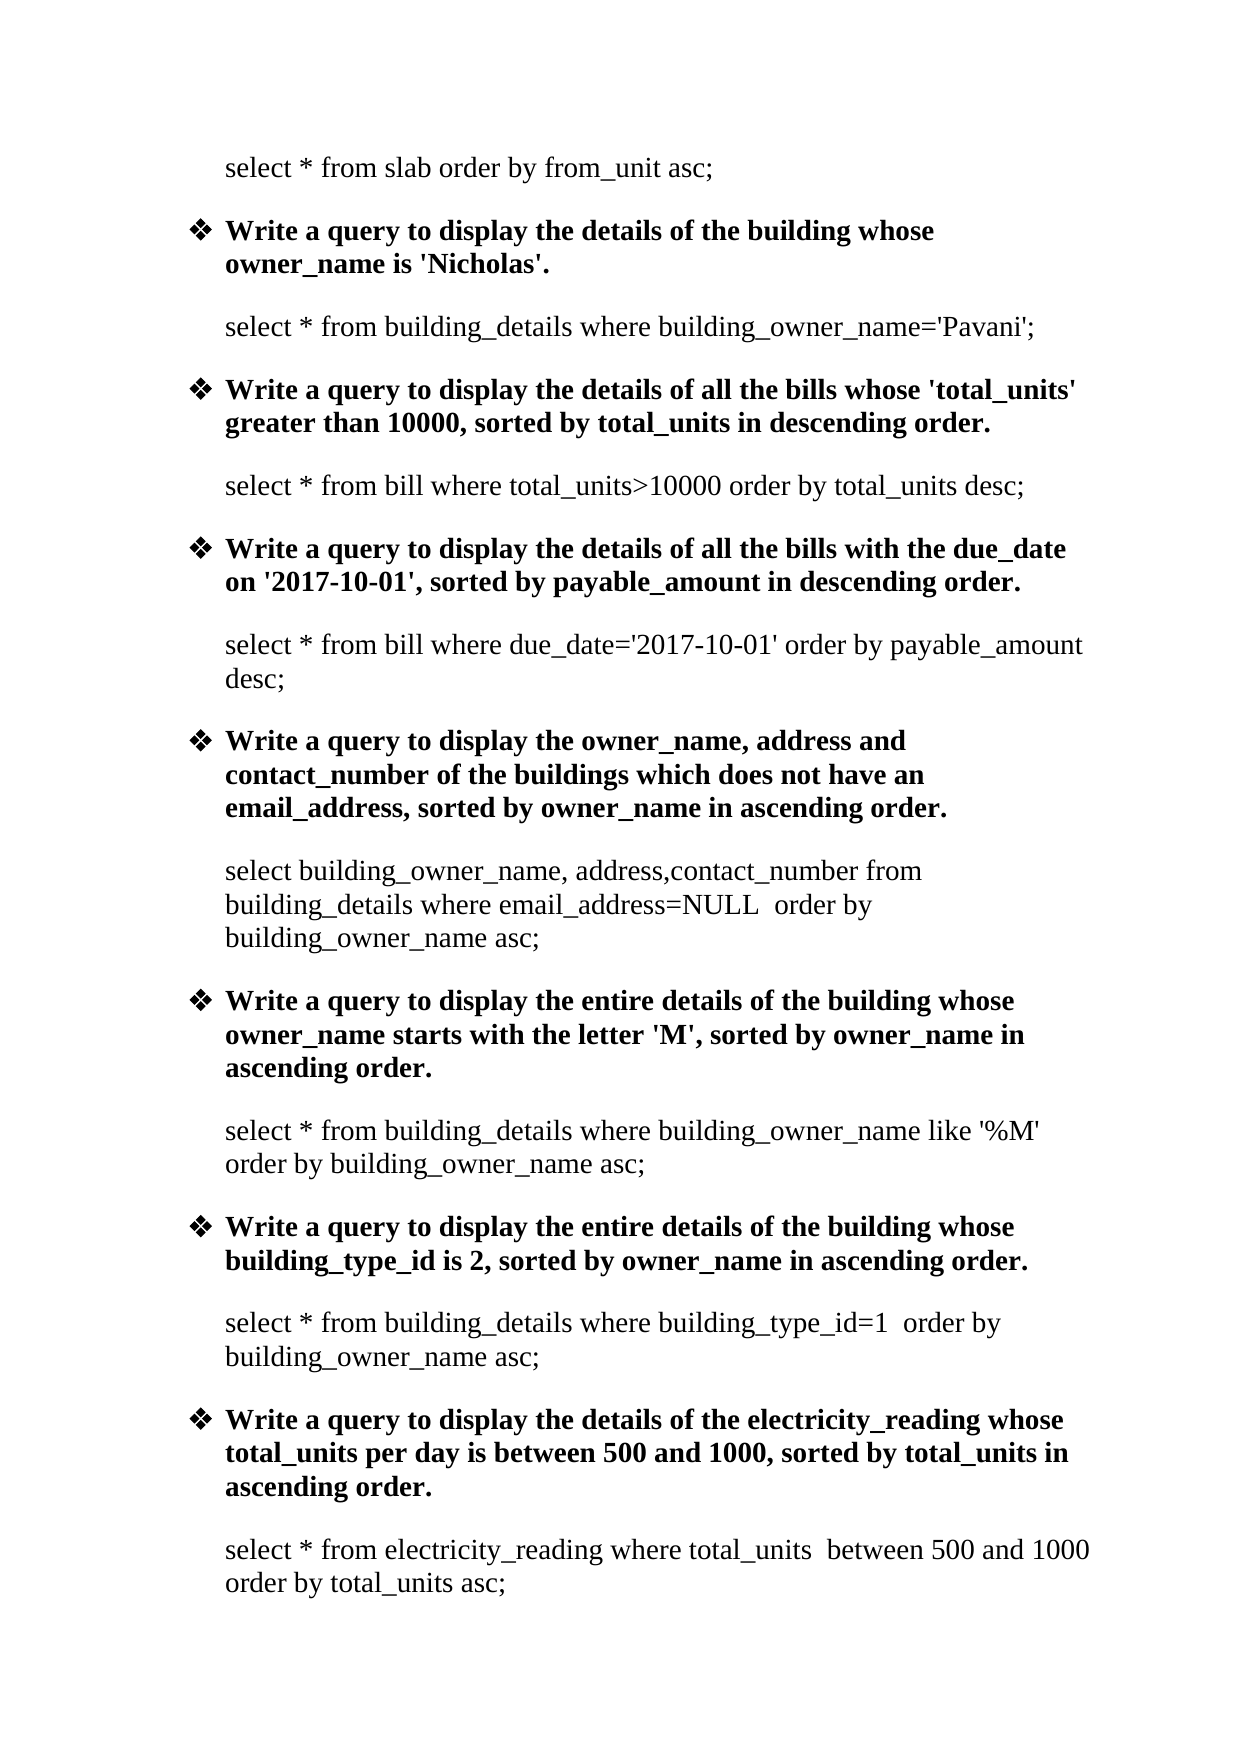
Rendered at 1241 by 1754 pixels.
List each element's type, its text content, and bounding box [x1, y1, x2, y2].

list Write a query to display the owner_name, address and contact_number of the buildings which does not have an email_address, sorted by owner_name in ascending order. [187, 723, 1090, 824]
text select * from building_details where building_owner_name like '%M' order by building_owner_name asc; [225, 1113, 1090, 1180]
list Write a query to display the entire details of the building whose owner_name starts with the letter 'M', sorted by owner_name in ascending order. [187, 983, 1090, 1084]
list Write a query to display the details of the building whose owner_name is 'Nicholas'. [187, 213, 1090, 280]
list Write a query to display the entire details of the building whose building_type_id is 2, sorted by owner_name in ascending order. [187, 1209, 1090, 1276]
list Write a query to display the details of all the bills with the due_date on '2017-10-01', sorted by payable_amount in descending order. [187, 531, 1090, 598]
text select * from bill where due_date='2017-10-01' order by payable_amount desc; [225, 627, 1090, 694]
text select * from bill where total_units>10000 order by total_units desc; [225, 468, 1090, 502]
text select * from building_details where building_owner_name='Pavani'; [225, 309, 1090, 343]
list Write a query to display the details of all the bills whose 'total_units' greater than 10000, sorted by total_units in descending order. [187, 372, 1090, 439]
list Write a query to display the details of the electricity_reading whose total_units per day is between 500 and 1000, sorted by total_units in ascending order. [187, 1402, 1090, 1503]
text select * from electricity_reading where total_units between 500 and 1000 order by total_units asc; [225, 1532, 1090, 1599]
text select * from building_details where building_type_id=1 order by building_owner_name asc; [225, 1306, 1090, 1373]
text select * from slab order by from_unit asc; [225, 150, 1090, 183]
text select building_owner_name, address,contact_number from building_details where email_address=NULL order by building_owner_name asc; [225, 853, 1090, 954]
